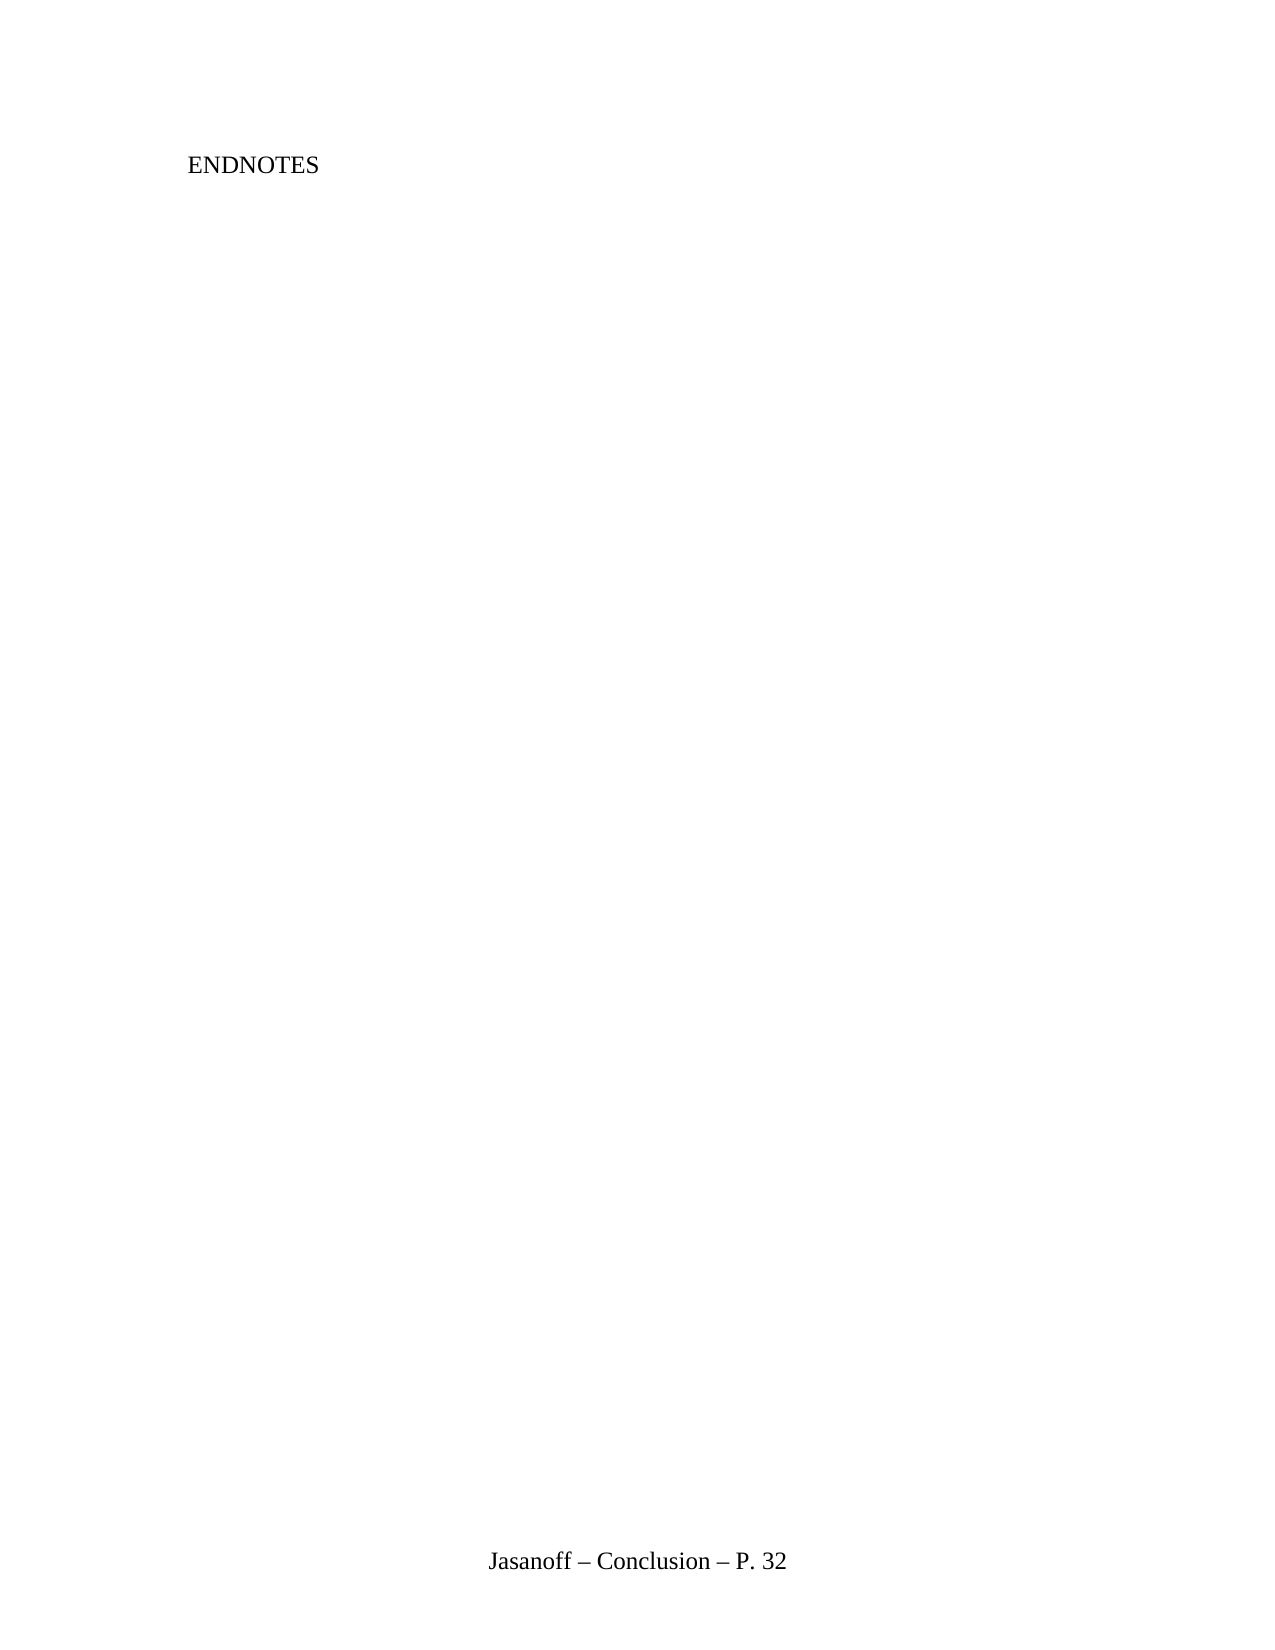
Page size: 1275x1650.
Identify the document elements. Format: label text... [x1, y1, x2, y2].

text ENDNOTES [187, 150, 1087, 179]
